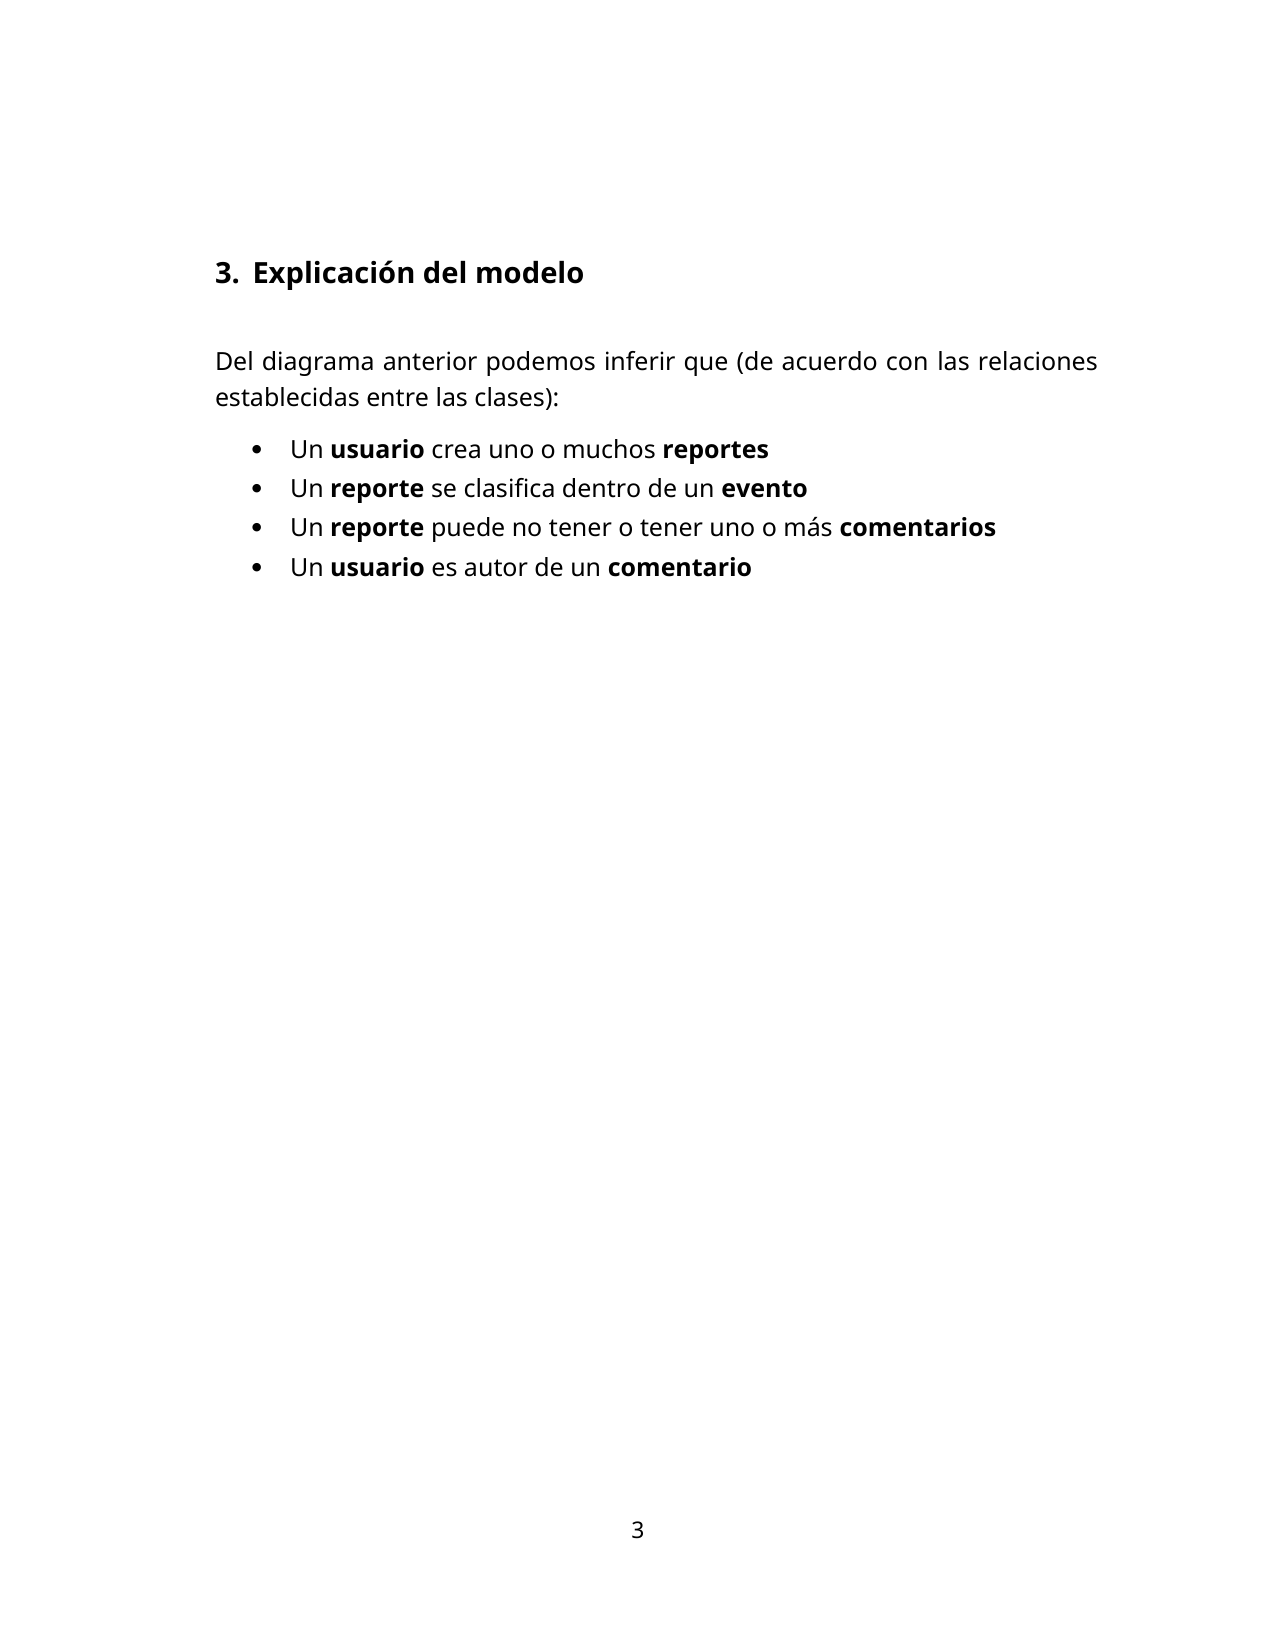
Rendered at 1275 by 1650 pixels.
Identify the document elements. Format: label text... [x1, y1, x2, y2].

list Un reporte puede no tener o tener uno o más comentarios [252, 510, 1098, 544]
list Un reporte se clasifica dentro de un evento [252, 471, 1098, 505]
text Del diagrama anterior podemos inferir que (de acuerdo con las relaciones establecidas entre las clases): [215, 343, 1098, 413]
subtitle Explicación del modelo [215, 252, 1098, 292]
list Un usuario crea uno o muchos reportes [252, 432, 1098, 466]
list Un usuario es autor de un comentario [252, 549, 1098, 583]
